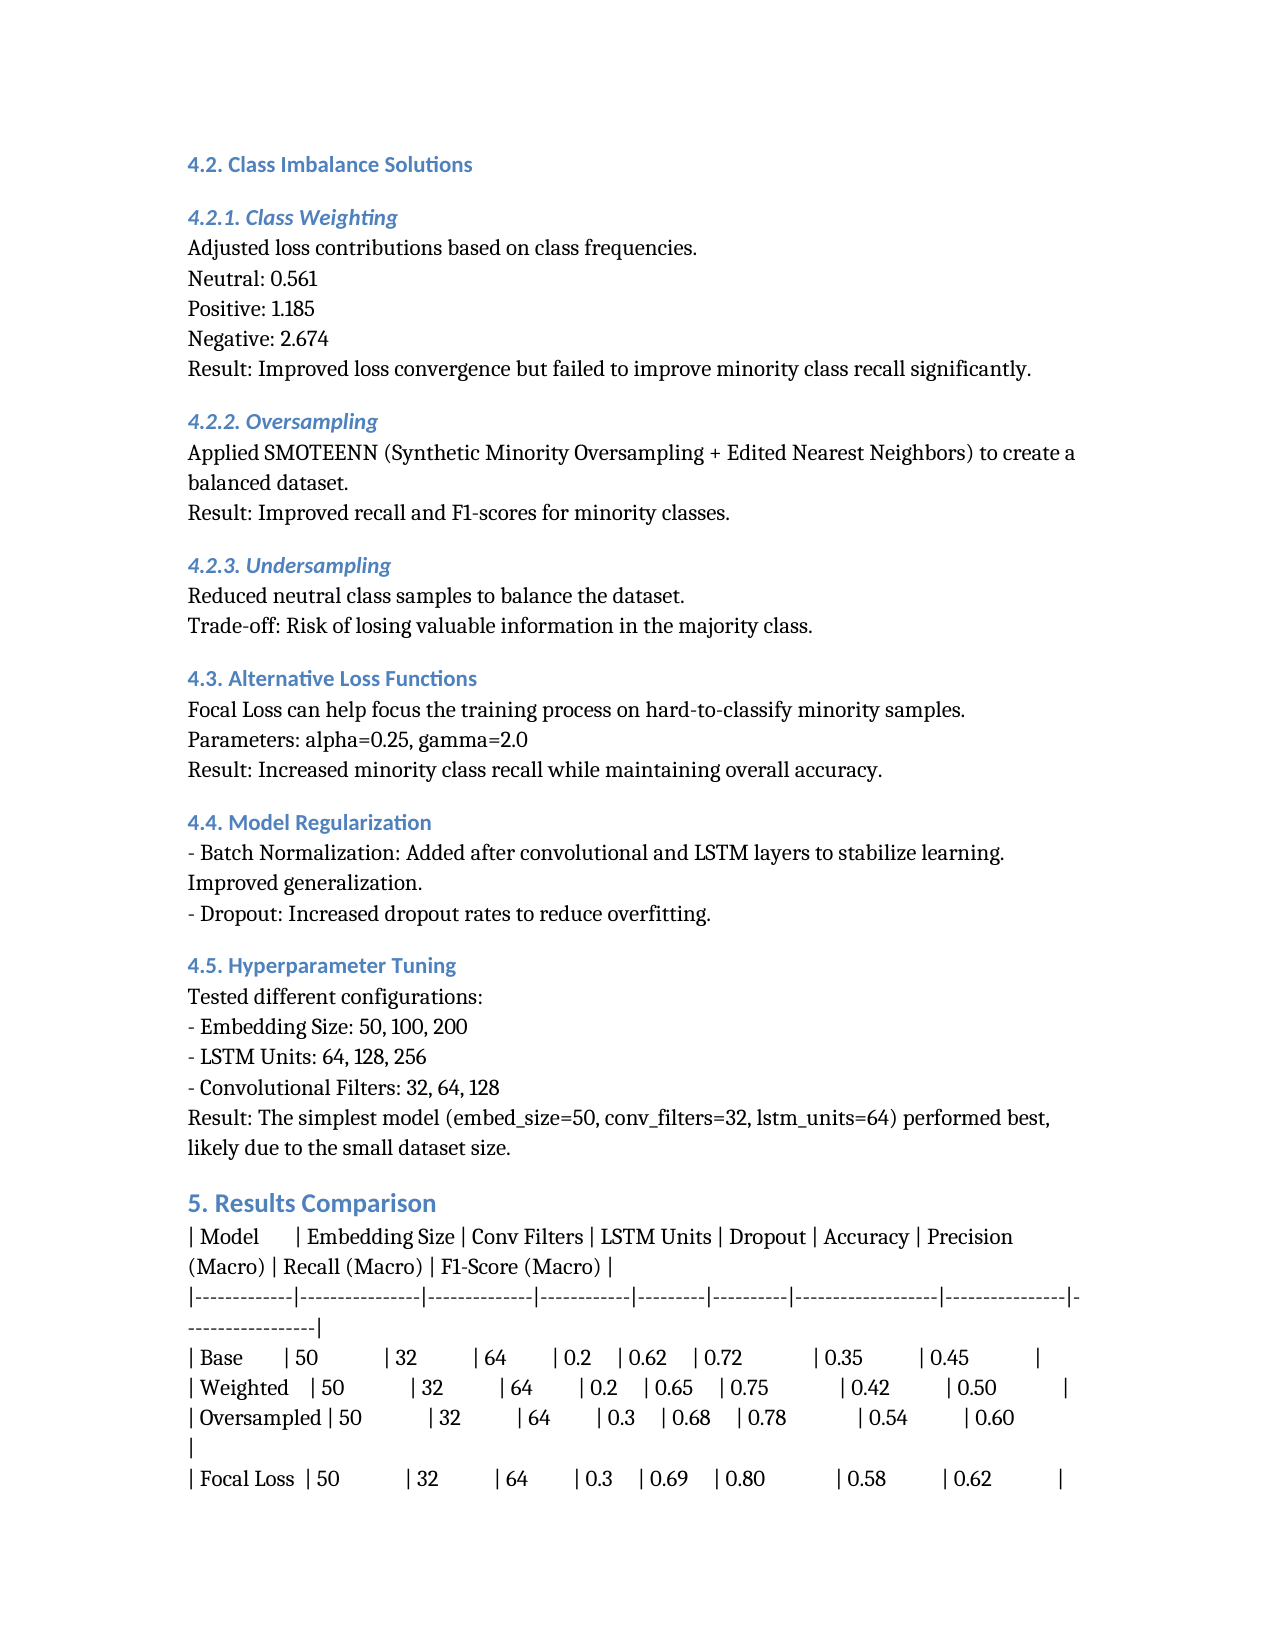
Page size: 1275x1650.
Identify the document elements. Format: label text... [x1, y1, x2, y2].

text | Model | Embedding Size | Conv Filters | LSTM Units | Dropout | Accuracy | Precision (Macro) | Recall (Macro) | F1-Score (Macro) | |-------------|----------------|--------------|------------|---------|----------|-------------------|----------------|------------------| | Base | 50 | 32 | 64 | 0.2 | 0.62 | 0.72 | 0.35 | 0.45 | | Weighted | 50 | 32 | 64 | 0.2 | 0.65 | 0.75 | 0.42 | 0.50 | | Oversampled | 50 | 32 | 64 | 0.3 | 0.68 | 0.78 | 0.54 | 0.60 | | Focal Loss | 50 | 32 | 64 | 0.3 | 0.69 | 0.80 | 0.58 | 0.62 | [187, 1224, 1087, 1492]
subtitle 5. Results Comparison [187, 1186, 1087, 1219]
text Reduced neutral class samples to balance the dataset. Trade-off: Risk of losing valuable information in the majority class. [187, 583, 1087, 639]
text Focal Loss can help focus the training process on hard-to-classify minority samples. Parameters: alpha=0.25, gamma=2.0 Result: Increased minority class recall while maintaining overall accuracy. [187, 696, 1087, 783]
text Applied SMOTEENN (Synthetic Minority Oversampling + Edited Nearest Neighbors) to create a balanced dataset. Result: Improved recall and F1-scores for minority classes. [187, 439, 1087, 526]
subtitle 4.2.2. Oversampling [187, 407, 1087, 435]
text Adjusted loss contributions based on class frequencies. Neutral: 0.561 Positive: 1.185 Negative: 2.674 Result: Improved loss convergence but failed to improve minority class recall significantly. [187, 235, 1087, 382]
text - Batch Normalization: Added after convolutional and LSTM layers to stabilize learning. Improved generalization. - Dropout: Increased dropout rates to reduce overfitting. [187, 840, 1087, 927]
subtitle 4.2.1. Class Weighting [187, 203, 1087, 231]
subtitle 4.4. Model Regularization [187, 808, 1087, 836]
subtitle 4.3. Alternative Loss Functions [187, 664, 1087, 692]
subtitle 4.5. Hyperparameter Tuning [187, 951, 1087, 979]
subtitle 4.2. Class Imbalance Solutions [187, 150, 1087, 178]
subtitle 4.2.3. Undersampling [187, 551, 1087, 579]
text Tested different configurations: - Embedding Size: 50, 100, 200 - LSTM Units: 64, 128, 256 - Convolutional Filters: 32, 64, 128 Result: The simplest model (embed_size=50, conv_filters=32, lstm_units=64) performed best, likely due to the small dataset size. [187, 984, 1087, 1161]
